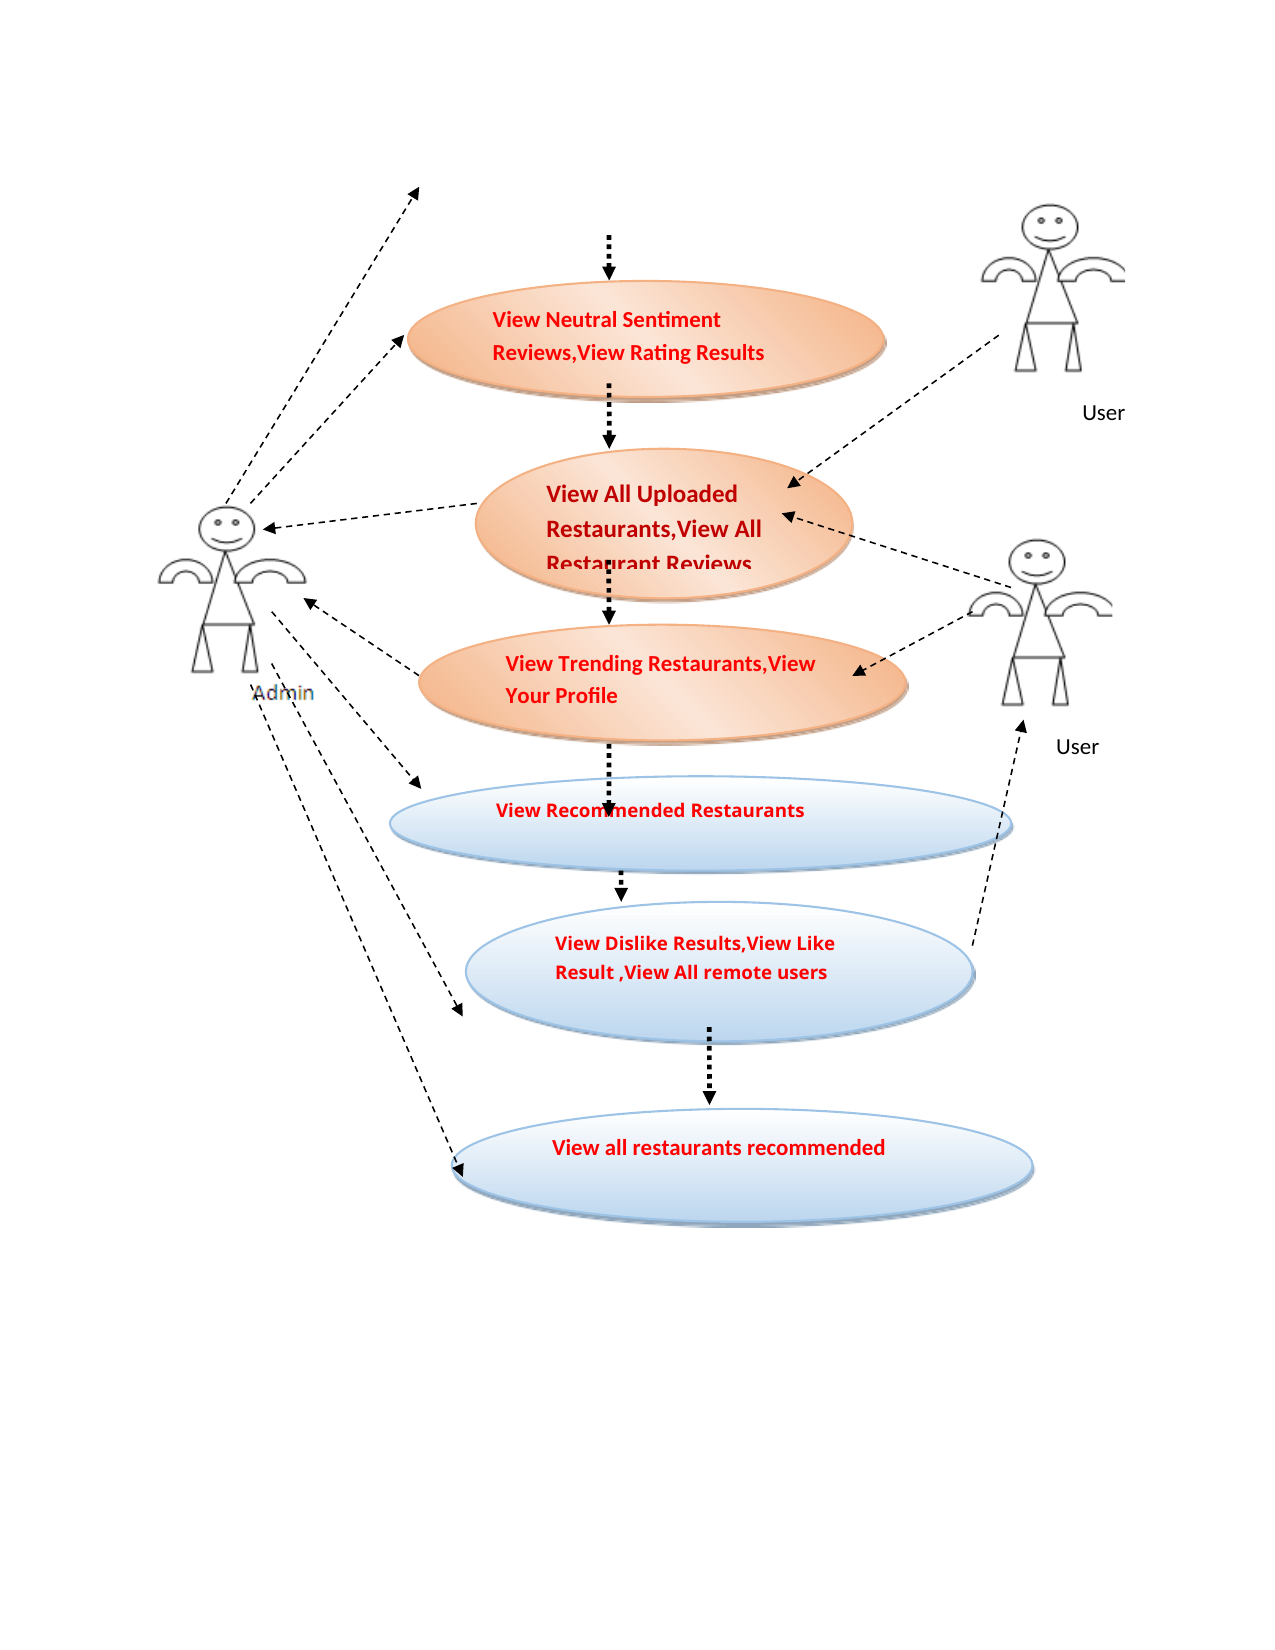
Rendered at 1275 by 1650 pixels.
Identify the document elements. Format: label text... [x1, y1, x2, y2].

picture [150, 504, 314, 708]
text User [150, 732, 1125, 761]
picture [973, 203, 1125, 374]
text User [150, 398, 1125, 426]
picture [960, 537, 1113, 708]
